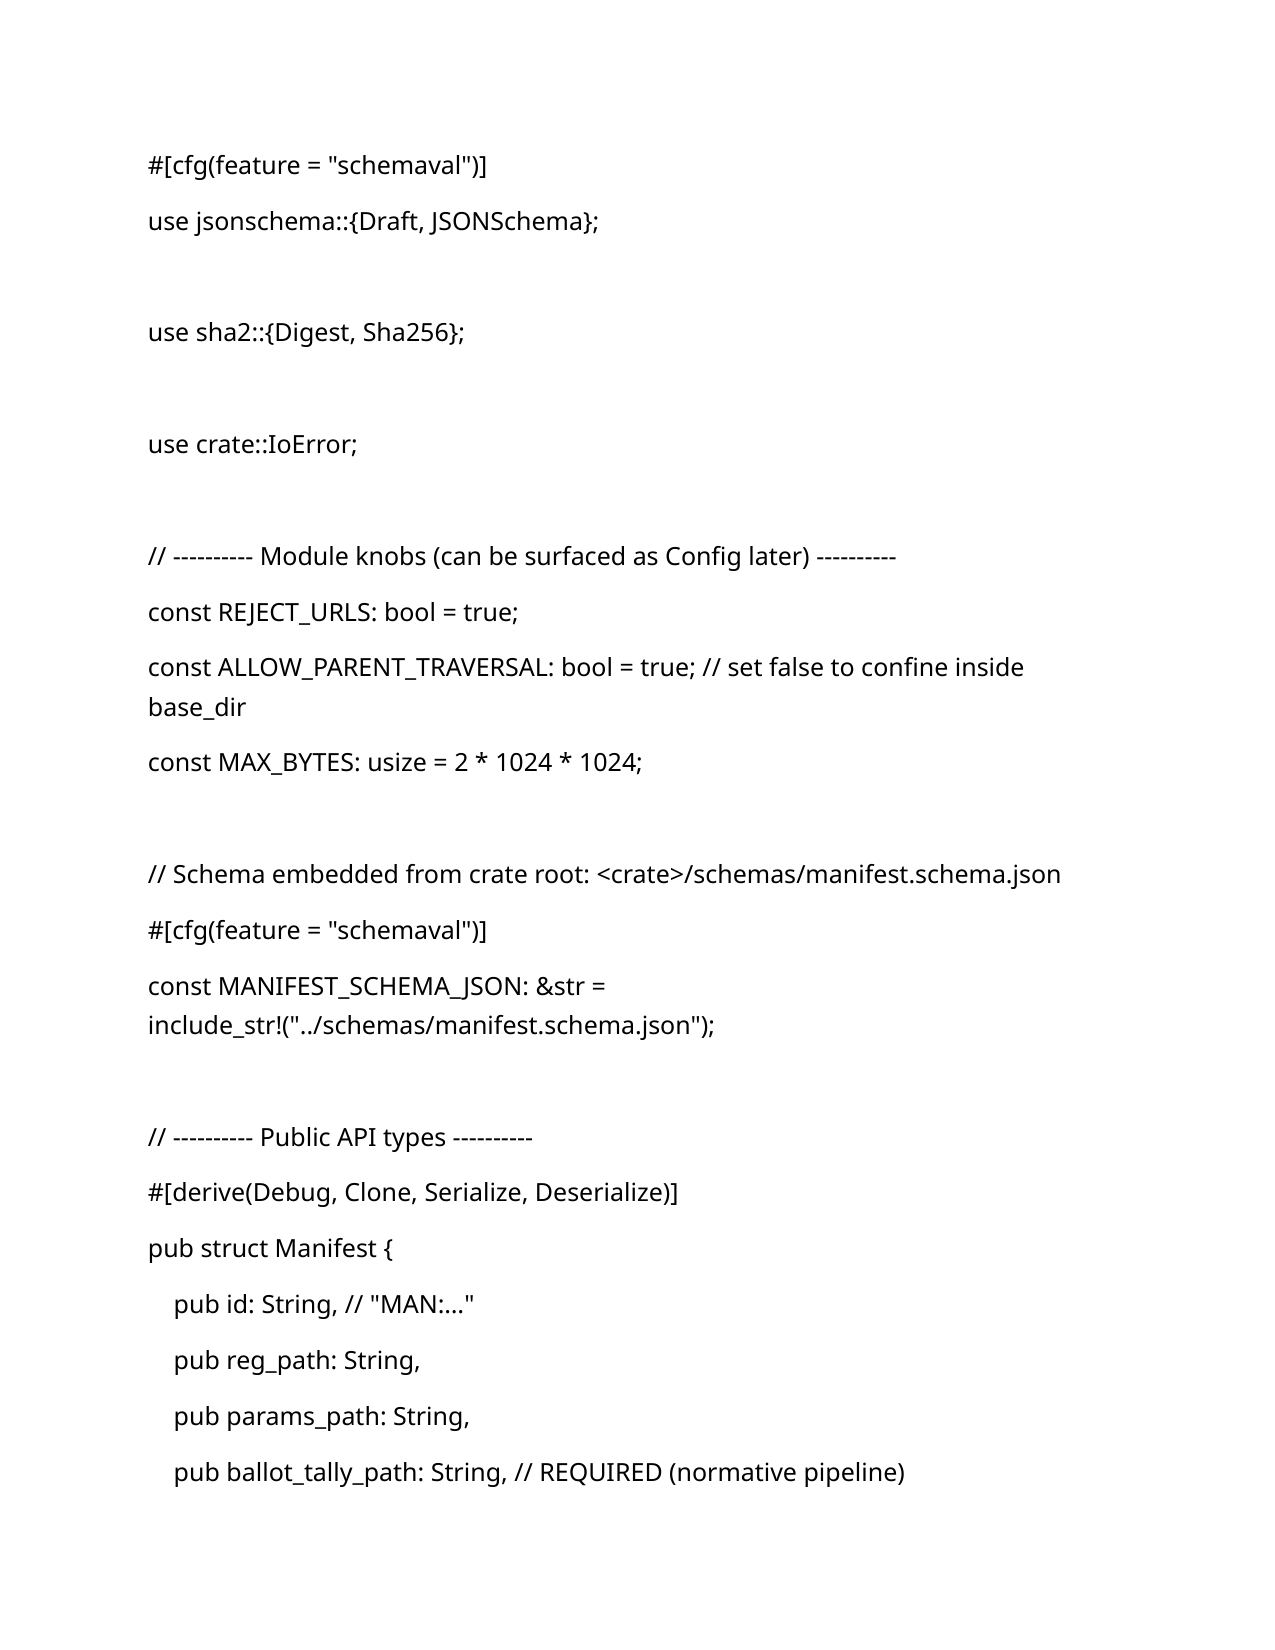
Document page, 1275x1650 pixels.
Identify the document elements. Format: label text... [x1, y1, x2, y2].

text #[cfg(feature = "schemaval")] [148, 913, 1127, 947]
text #[derive(Debug, Clone, Serialize, Deserialize)] [148, 1175, 1127, 1209]
text #[cfg(feature = "schemaval")] [148, 148, 1127, 182]
text const MANIFEST_SCHEMA_JSON: &str = include_str!("../schemas/manifest.schema.json"); [148, 968, 1127, 1042]
text pub ballot_tally_path: String, // REQUIRED (normative pipeline) [148, 1454, 1127, 1488]
text use crate::IoError; [148, 427, 1127, 461]
text const MAX_BYTES: usize = 2 * 1024 * 1024; [148, 745, 1127, 779]
text // Schema embedded from crate root: <crate>/schemas/manifest.schema.json [148, 857, 1127, 891]
text pub params_path: String, [148, 1398, 1127, 1432]
text const REJECT_URLS: bool = true; [148, 594, 1127, 628]
text pub id: String, // "MAN:…" [148, 1287, 1127, 1321]
text pub struct Manifest { [148, 1231, 1127, 1265]
text use sha2::{Digest, Sha256}; [148, 315, 1127, 349]
text // ---------- Module knobs (can be surfaced as Config later) ---------- [148, 538, 1127, 572]
text use jsonschema::{Draft, JSONSchema}; [148, 203, 1127, 237]
text // ---------- Public API types ---------- [148, 1119, 1127, 1153]
text const ALLOW_PARENT_TRAVERSAL: bool = true; // set false to confine inside base_dir [148, 650, 1127, 723]
text pub reg_path: String, [148, 1343, 1127, 1377]
